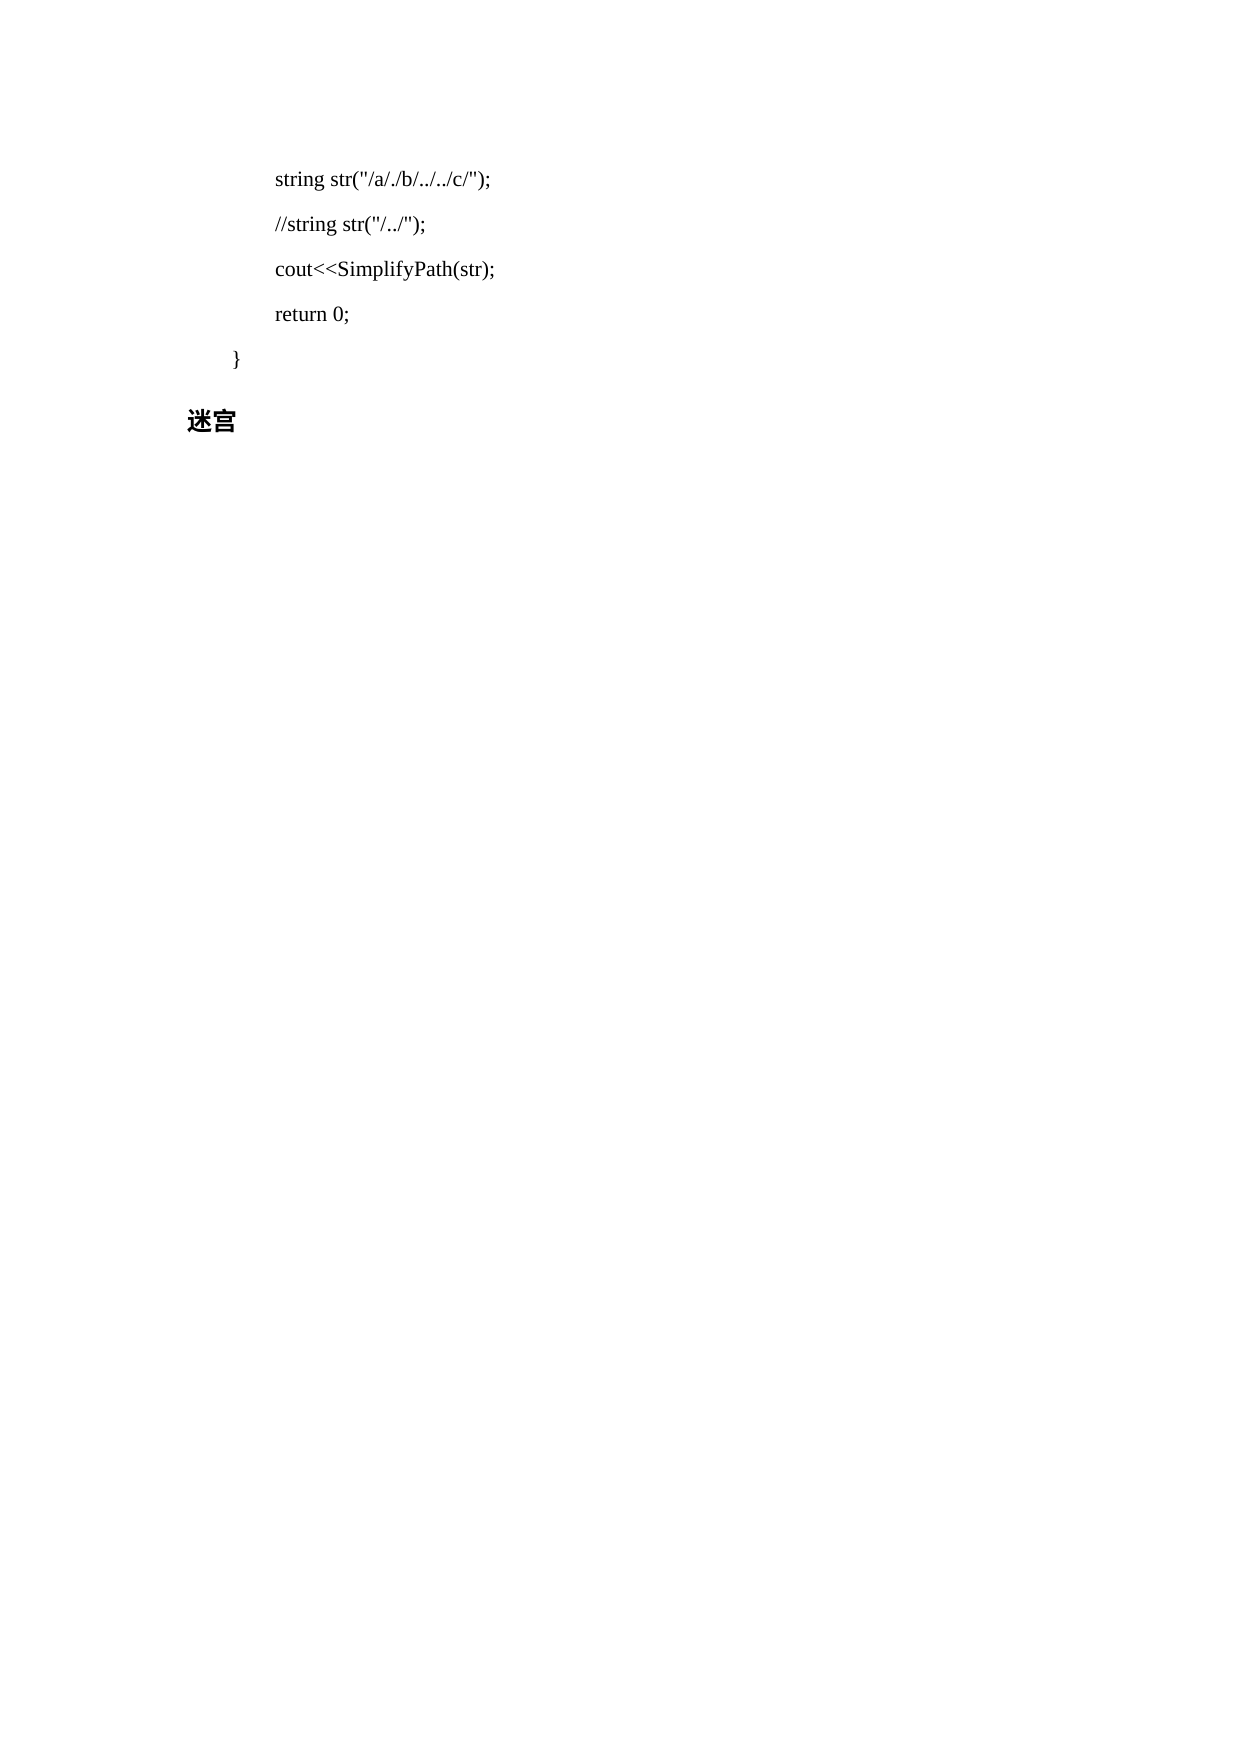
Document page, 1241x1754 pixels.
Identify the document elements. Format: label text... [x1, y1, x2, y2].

subtitle 迷宫 [187, 387, 1053, 452]
text string str("/a/./b/../../c/"); [231, 162, 1053, 194]
text //string str("/../"); [231, 207, 1053, 239]
text } [231, 342, 1053, 375]
text cout<<SimplifyPath(str); [231, 252, 1053, 285]
text return 0; [231, 297, 1053, 330]
